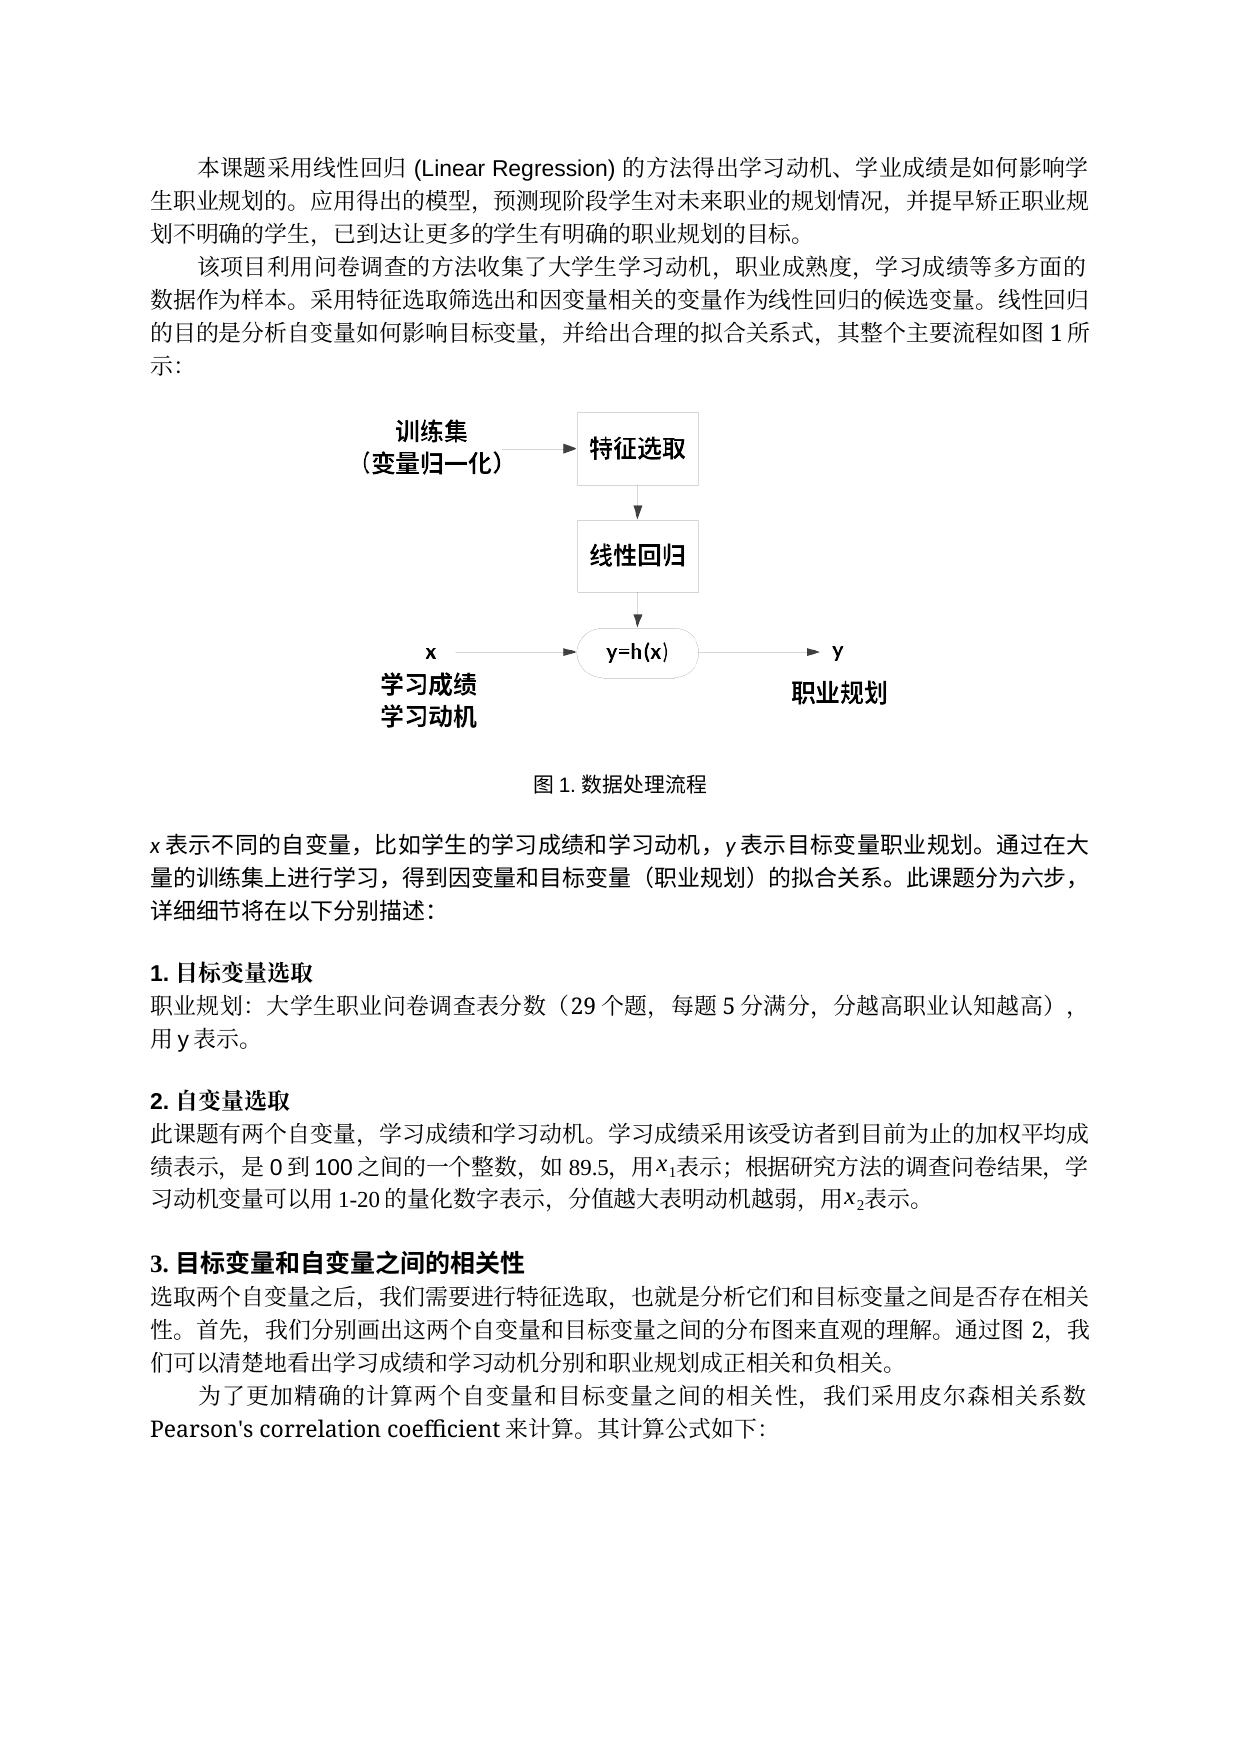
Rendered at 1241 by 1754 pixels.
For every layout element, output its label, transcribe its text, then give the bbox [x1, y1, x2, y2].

text 本课题采用线性回归 (Linear Regression) 的方法得出学习动机、学业成绩是如何影响学生职业规划的。应用得出的模型，预测现阶段学生对未来职业的规划情况，并提早矫正职业规划不明确的学生，已到达让更多的学生有明确的职业规划的目标。 [150, 150, 1090, 249]
text 此课题有两个自变量，学习成绩和学习动机。学习成绩采用该受访者到目前为止的加权平均成绩表示，是0到100之间的一个整数，如89.5，用表示；根据研究方法的调查问卷结果，学习动机变量可以用1-20的量化数字表示，分值越大表明动机越弱，用表示。 [150, 1116, 1090, 1214]
text 该项目利用问卷调查的方法收集了大学生学习动机，职业成熟度，学习成绩等多方面的数据作为样本。采用特征选取筛选出和因变量相关的变量作为线性回归的候选变量。线性回归的目的是分析自变量如何影响目标变量，并给出合理的拟合关系式，其整个主要流程如图1所示： [150, 249, 1090, 381]
text 2. 自变量选取 [150, 1083, 1090, 1116]
text 职业规划：大学生职业问卷调查表分数（29个题，每题5分满分，分越高职业认知越高），用y表示。 [150, 988, 1090, 1054]
text x表示不同的自变量，比如学生的学习成绩和学习动机，y表示目标变量职业规划。通过在大量的训练集上进行学习，得到因变量和目标变量（职业规划）的拟合关系。此课题分为六步，详细细节将在以下分别描述： [150, 827, 1090, 926]
text 1. 目标变量选取 [150, 955, 1090, 988]
text 为了更加精确的计算两个自变量和目标变量之间的相关性，我们采用皮尔森相关系数Pearson's correlation coefficient来计算。其计算公式如下： [150, 1378, 1090, 1444]
text 3. 目标变量和自变量之间的相关性 [150, 1243, 1090, 1279]
text 选取两个自变量之后，我们需要进行特征选取，也就是分析它们和目标变量之间是否存在相关性。首先，我们分别画出这两个自变量和目标变量之间的分布图来直观的理解。通过图2，我们可以清楚地看出学习成绩和学习动机分别和职业规划成正相关和负相关。 [150, 1279, 1090, 1378]
text 图1. 数据处理流程 [150, 768, 1090, 798]
